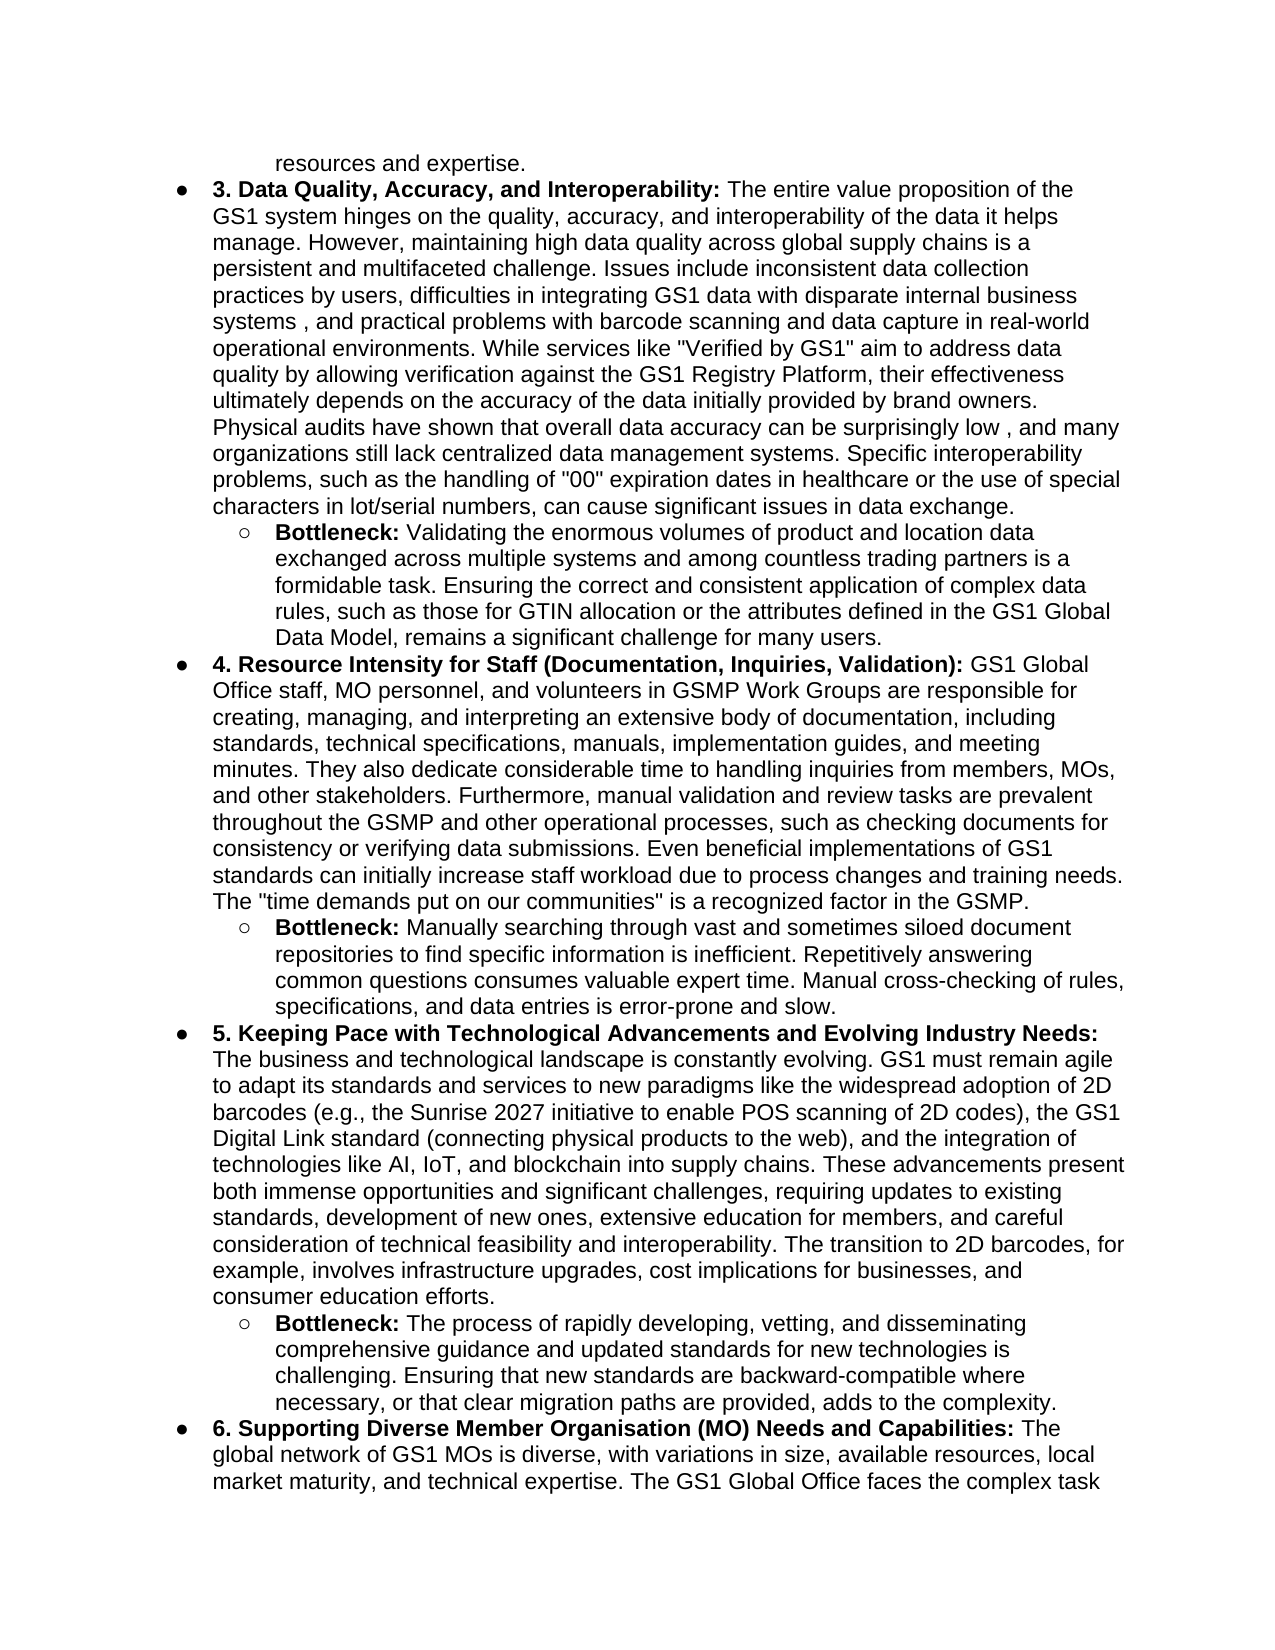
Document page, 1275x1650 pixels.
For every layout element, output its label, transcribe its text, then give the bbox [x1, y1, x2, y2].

list Bottleneck: The process of rapidly developing, vetting, and disseminating comprehensive guidance and updated standards for new technologies is challenging. Ensuring that new standards are backward-compatible where necessary, or that clear migration paths are provided, adds to the complexity. [237, 1309, 1125, 1415]
list Bottleneck: Validating the enormous volumes of product and location data exchanged across multiple systems and among countless trading partners is a formidable task. Ensuring the correct and consistent application of complex data rules, such as those for GTIN allocation or the attributes defined in the GS1 Global Data Model, remains a significant challenge for many users. [237, 519, 1125, 651]
list 3. Data Quality, Accuracy, and Interoperability: The entire value proposition of the GS1 system hinges on the quality, accuracy, and interoperability of the data it helps manage. However, maintaining high data quality across global supply chains is a persistent and multifaceted challenge. Issues include inconsistent data collection practices by users, difficulties in integrating GS1 data with disparate internal business systems , and practical problems with barcode scanning and data capture in real-world operational environments. While services like "Verified by GS1" aim to address data quality by allowing verification against the GS1 Registry Platform, their effectiveness ultimately depends on the accuracy of the data initially provided by brand owners. Physical audits have shown that overall data accuracy can be surprisingly low , and many organizations still lack centralized data management systems. Specific interoperability problems, such as the handling of "00" expiration dates in healthcare or the use of special characters in lot/serial numbers, can cause significant issues in data exchange. [175, 176, 1125, 519]
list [175, 1415, 1125, 1494]
list 4. Resource Intensity for Staff (Documentation, Inquiries, Validation): GS1 Global Office staff, MO personnel, and volunteers in GSMP Work Groups are responsible for creating, managing, and interpreting an extensive body of documentation, including standards, technical specifications, manuals, implementation guides, and meeting minutes. They also dedicate considerable time to handling inquiries from members, MOs, and other stakeholders. Furthermore, manual validation and review tasks are prevalent throughout the GSMP and other operational processes, such as checking documents for consistency or verifying data submissions. Even beneficial implementations of GS1 standards can initially increase staff workload due to process changes and training needs. The "time demands put on our communities" is a recognized factor in the GSMP. [175, 651, 1125, 914]
list 5. Keeping Pace with Technological Advancements and Evolving Industry Needs: The business and technological landscape is constantly evolving. GS1 must remain agile to adapt its standards and services to new paradigms like the widespread adoption of 2D barcodes (e.g., the Sunrise 2027 initiative to enable POS scanning of 2D codes), the GS1 Digital Link standard (connecting physical products to the web), and the integration of technologies like AI, IoT, and blockchain into supply chains. These advancements present both immense opportunities and significant challenges, requiring updates to existing standards, development of new ones, extensive education for members, and careful consideration of technical feasibility and interoperability. The transition to 2D barcodes, for example, involves infrastructure upgrades, cost implications for businesses, and consumer education efforts. [175, 1020, 1125, 1309]
list Bottleneck: Manually searching through vast and sometimes siloed document repositories to find specific information is inefficient. Repetitively answering common questions consumes valuable expert time. Manual cross-checking of rules, specifications, and data entries is error-prone and slow. [237, 914, 1125, 1020]
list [237, 150, 1125, 176]
